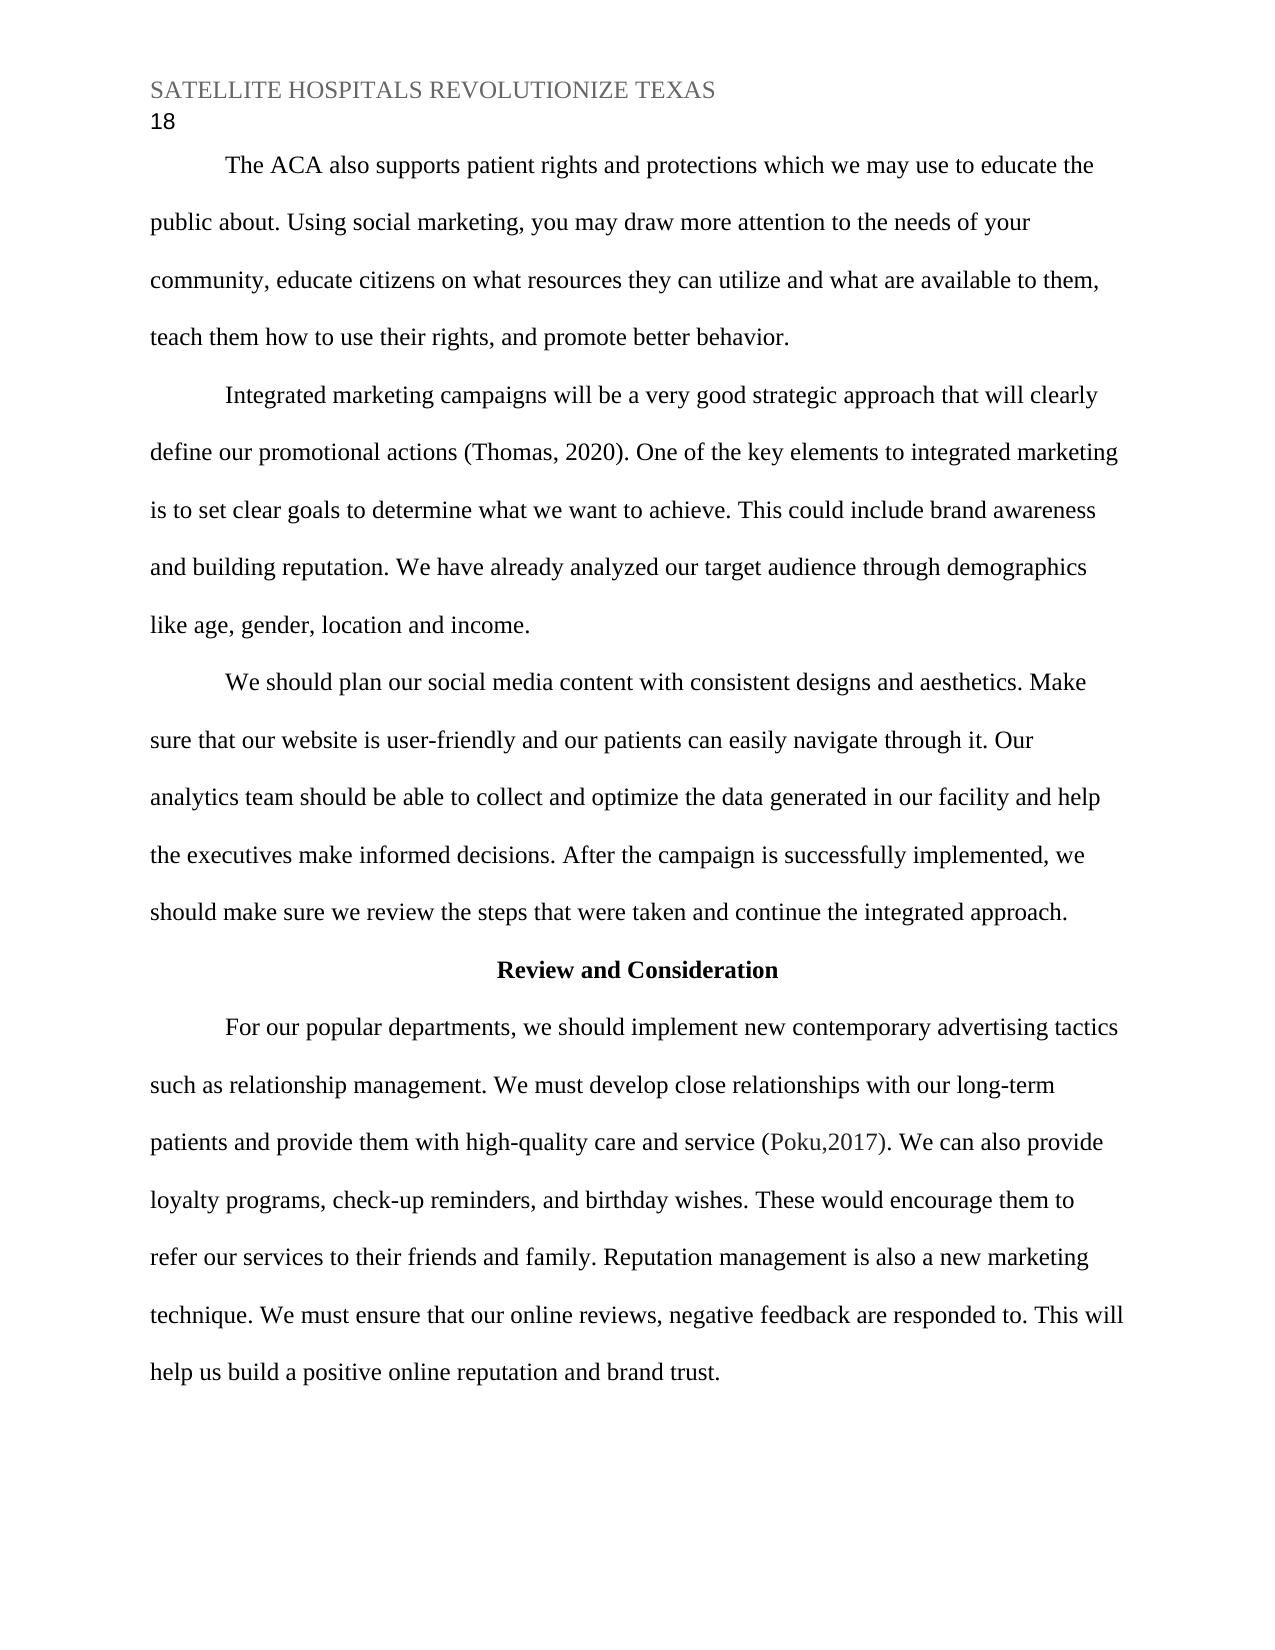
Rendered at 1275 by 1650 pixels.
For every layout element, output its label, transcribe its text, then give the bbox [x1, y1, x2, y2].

text The ACA also supports patient rights and protections which we may use to educate the public about. Using social marketing, you may draw more attention to the needs of your community, educate citizens on what resources they can utilize and what are available to them, teach them how to use their rights, and promote better behavior. [150, 150, 1125, 351]
text For our popular departments, we should implement new contemporary advertising tactics such as relationship management. We must develop close relationships with our long-term patients and provide them with high-quality care and service (Poku,2017). We can also provide loyalty programs, check-up reminders, and birthday wishes. These would encourage them to refer our services to their friends and family. Reputation management is also a new marketing technique. We must ensure that our online reviews, negative feedback are responded to. This will help us build a positive online reputation and brand trust. [150, 1012, 1125, 1386]
text Integrated marketing campaigns will be a very good strategic approach that will clearly define our promotional actions (Thomas, 2020). One of the key elements to integrated marketing is to set clear goals to determine what we want to achieve. This could include brand awareness and building reputation. We have already analyzed our target audience through demographics like age, gender, location and income. [150, 380, 1125, 639]
text Review and Consideration [150, 955, 1125, 984]
text We should plan our social media content with consistent designs and aesthetics. Make sure that our website is user-friendly and our patients can easily navigate through it. Our analytics team should be able to collect and optimize the data generated in our facility and help the executives make informed decisions. After the campaign is successfully implemented, we should make sure we review the steps that were taken and continue the integrated approach. [150, 667, 1125, 926]
